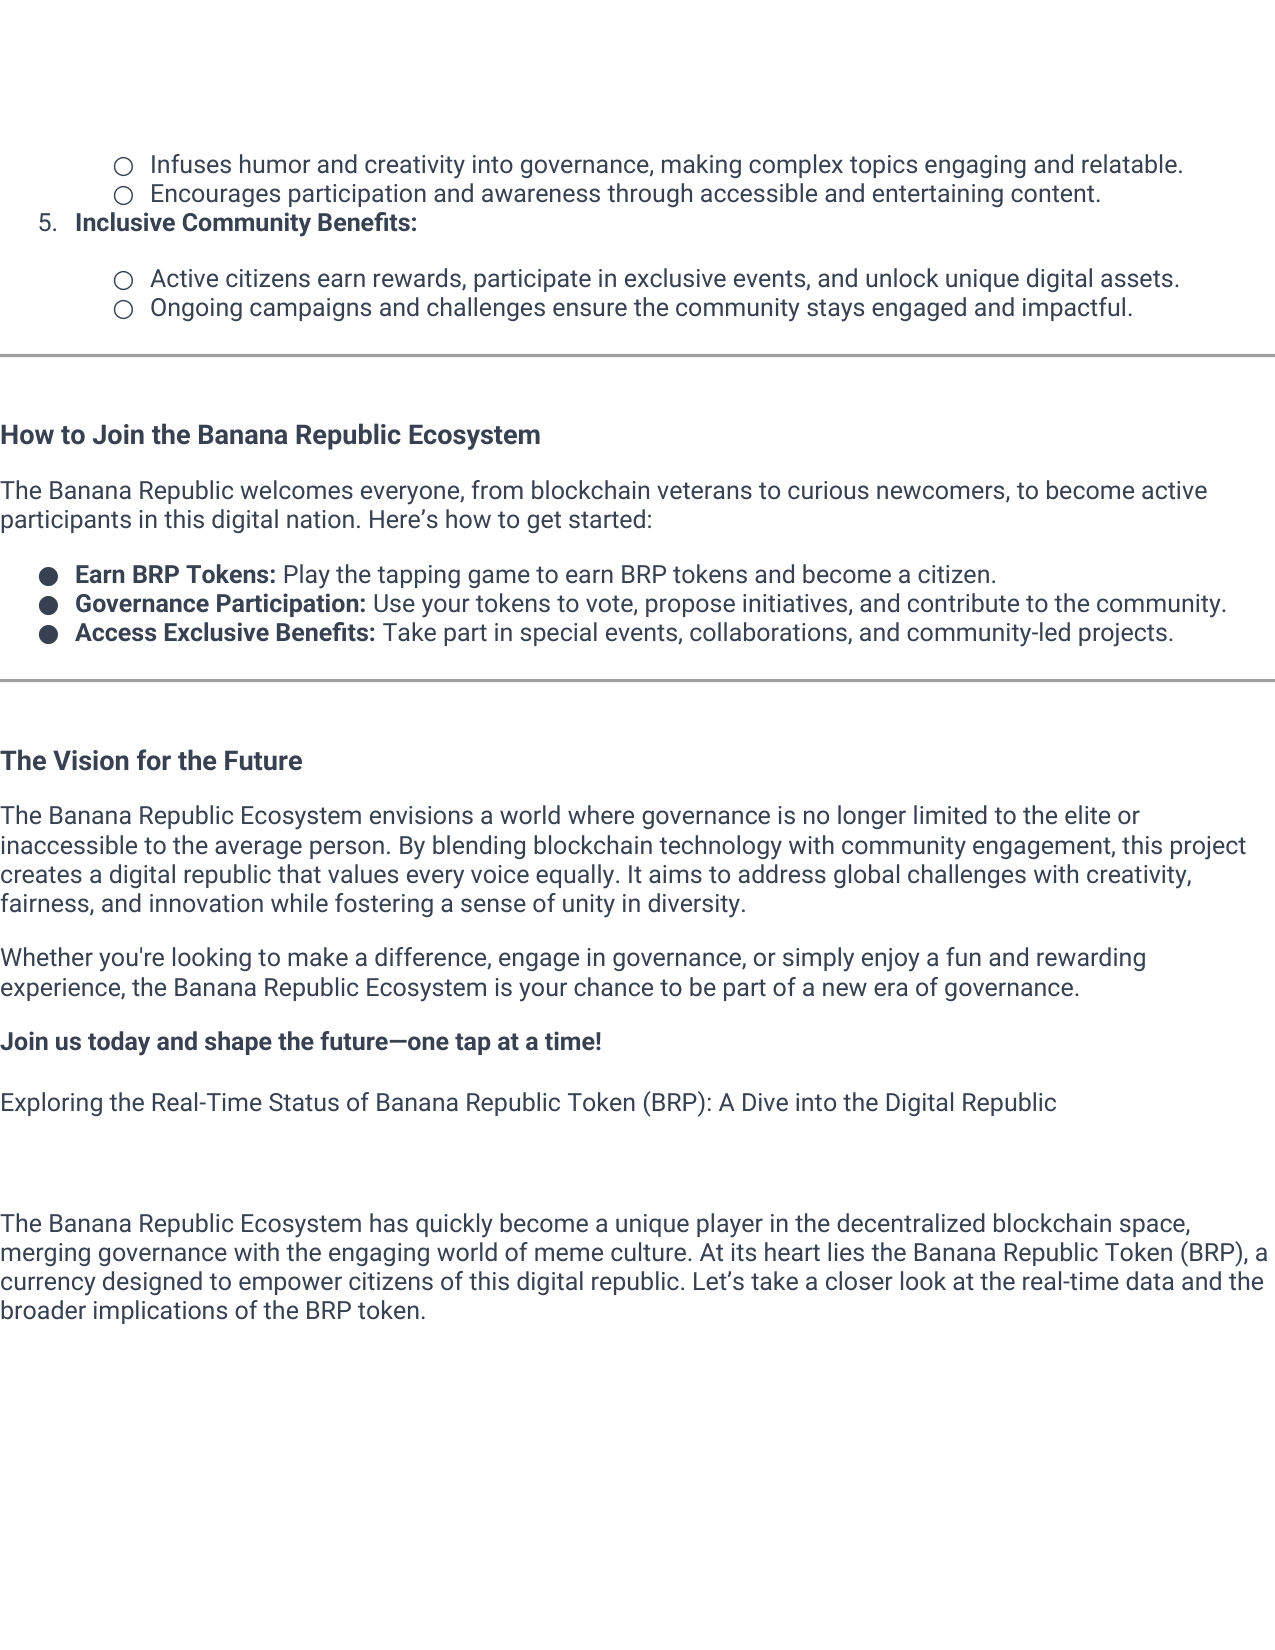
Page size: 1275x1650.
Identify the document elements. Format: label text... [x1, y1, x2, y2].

text The Banana Republic Ecosystem has quickly become a unique player in the decentralized blockchain space, merging governance with the engaging world of meme culture. At its heart lies the Banana Republic Token (BRP), a currency designed to empower citizens of this digital republic. Let’s take a closer look at the real-time data and the broader implications of the BRP token. [0, 1209, 1275, 1326]
list Earn BRP Tokens: Play the tapping game to earn BRP tokens and become a citizen. [37, 560, 1275, 589]
subtitle The Vision for the Future [0, 745, 1275, 777]
text The Banana Republic welcomes everyone, from blockchain veterans to curious newcomers, to become active participants in this digital nation. Here’s how to get started: [0, 476, 1275, 535]
text Join us today and shape the future—one tap at a time! [0, 1027, 1275, 1056]
list Access Exclusive Benefits: Take part in special events, collaborations, and community-led projects. [37, 618, 1275, 648]
text Exploring the Real-Time Status of Banana Republic Token (BRP): A Dive into the Digital Republic [0, 1088, 1275, 1117]
list Inclusive Community Benefits: [37, 208, 1275, 264]
list Encourages participation and awareness through accessible and entertaining content. [112, 179, 1275, 208]
list Governance Participation: Use your tokens to vote, propose initiatives, and contribute to the community. [37, 589, 1275, 618]
text The Banana Republic Ecosystem envisions a world where governance is no longer limited to the elite or inaccessible to the average person. By blending blockchain technology with community engagement, this project creates a digital republic that values every voice equally. It aims to address global challenges with creativity, fairness, and innovation while fostering a sense of unity in diversity. [0, 802, 1275, 919]
list Infuses humor and creativity into governance, making complex topics engaging and relatable. [112, 150, 1275, 179]
list Active citizens earn rewards, participate in exclusive events, and unlock unique digital assets. [112, 264, 1275, 293]
list Ongoing campaigns and challenges ensure the community stays engaged and impactful. [112, 293, 1275, 323]
subtitle How to Join the Banana Republic Ecosystem [0, 420, 1275, 451]
text Whether you're looking to make a difference, engage in governance, or simply enjoy a fun and rewarding experience, the Banana Republic Ecosystem is your chance to be part of a new era of governance. [0, 944, 1275, 1002]
